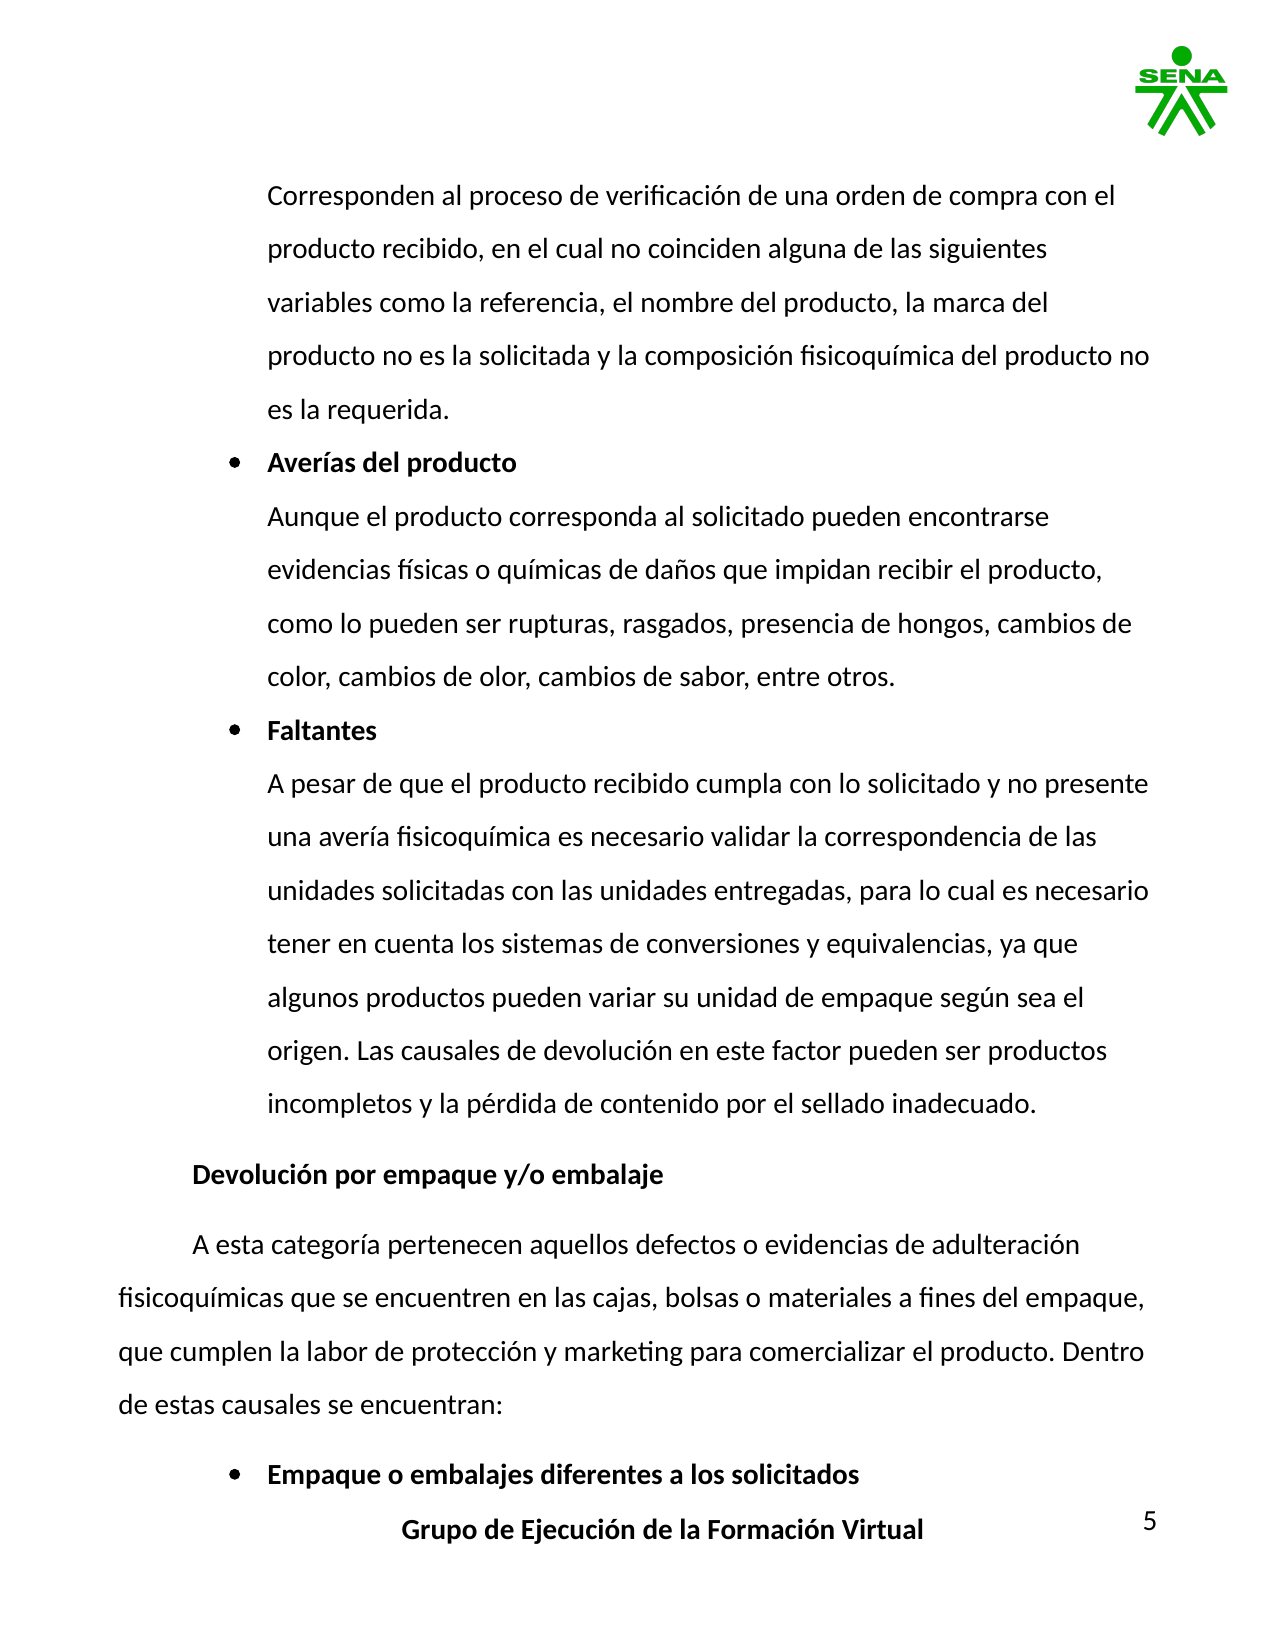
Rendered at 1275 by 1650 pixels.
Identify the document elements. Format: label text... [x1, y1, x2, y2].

list Empaque o embalajes diferentes a los solicitados [229, 1456, 1157, 1492]
list A pesar de que el producto recibido cumpla con lo solicitado y no presente una avería fisicoquímica es necesario validar la correspondencia de las unidades solicitadas con las unidades entregadas, para lo cual es necesario tener en cuenta los sistemas de conversiones y equivalencias, ya que algunos productos pueden variar su unidad de empaque según sea el origen. Las causales de devolución en este factor pueden ser productos incompletos y la pérdida de contenido por el sellado inadecuado. [267, 765, 1157, 1121]
list Aunque el producto corresponda al solicitado pueden encontrarse evidencias físicas o químicas de daños que impidan recibir el producto, como lo pueden ser rupturas, rasgados, presencia de hongos, cambios de color, cambios de olor, cambios de sabor, entre otros. [267, 498, 1157, 694]
list Faltantes [229, 712, 1157, 747]
list Corresponden al proceso de verificación de una orden de compra con el producto recibido, en el cual no coinciden alguna de las siguientes variables como la referencia, el nombre del producto, la marca del producto no es la solicitada y la composición fisicoquímica del producto no es la requerida. [267, 177, 1157, 427]
picture [1135, 46, 1228, 136]
text Devolución por empaque y/o embalaje [118, 1156, 1157, 1191]
list Averías del producto [229, 444, 1157, 480]
text A esta categoría pertenecen aquellos defectos o evidencias de adulteración fisicoquímicas que se encuentren en las cajas, bolsas o materiales a fines del empaque, que cumplen la labor de protección y marketing para comercializar el producto. Dentro de estas causales se encuentran: [118, 1226, 1157, 1422]
